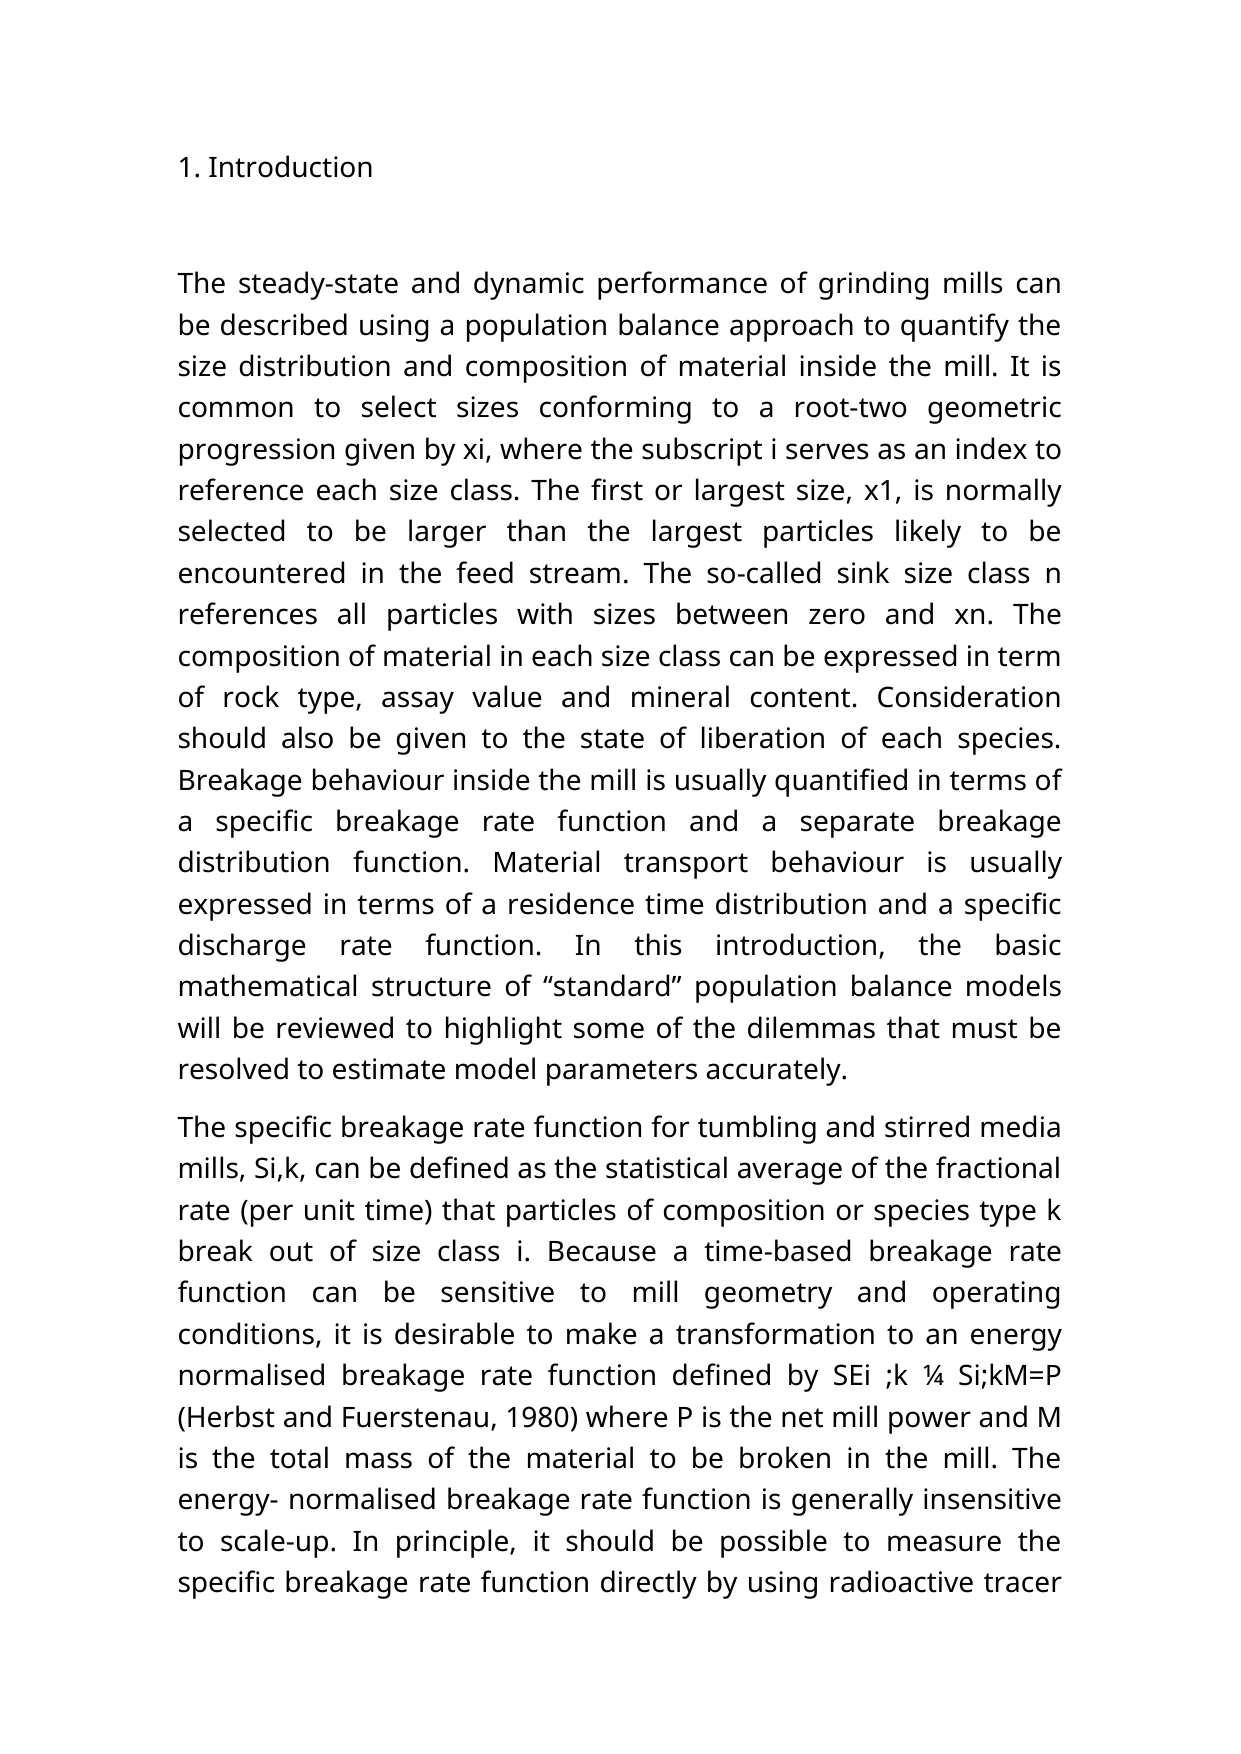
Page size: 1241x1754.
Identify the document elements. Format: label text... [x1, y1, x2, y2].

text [177, 1107, 1063, 1601]
text The steady-state and dynamic performance of grinding mills can be described using a population balance approach to quantify the size distribution and composition of material inside the mill. It is common to select sizes conforming to a root-two geometric progression given by xi, where the subscript i serves as an index to reference each size class. The first or largest size, x1, is normally selected to be larger than the largest particles likely to be encountered in the feed stream. The so-called sink size class n references all particles with sizes between zero and xn. The composition of material in each size class can be expressed in term of rock type, assay value and mineral content. Consideration should also be given to the state of liberation of each species. Breakage behaviour inside the mill is usually quantified in terms of a specific breakage rate function and a separate breakage distribution function. Material transport behaviour is usually expressed in terms of a residence time distribution and a specific discharge rate function. In this introduction, the basic mathematical structure of ‘‘standard” population balance models will be reviewed to highlight some of the dilemmas that must be resolved to estimate model parameters accurately. [177, 264, 1063, 1088]
text 1. Introduction [177, 148, 1063, 186]
